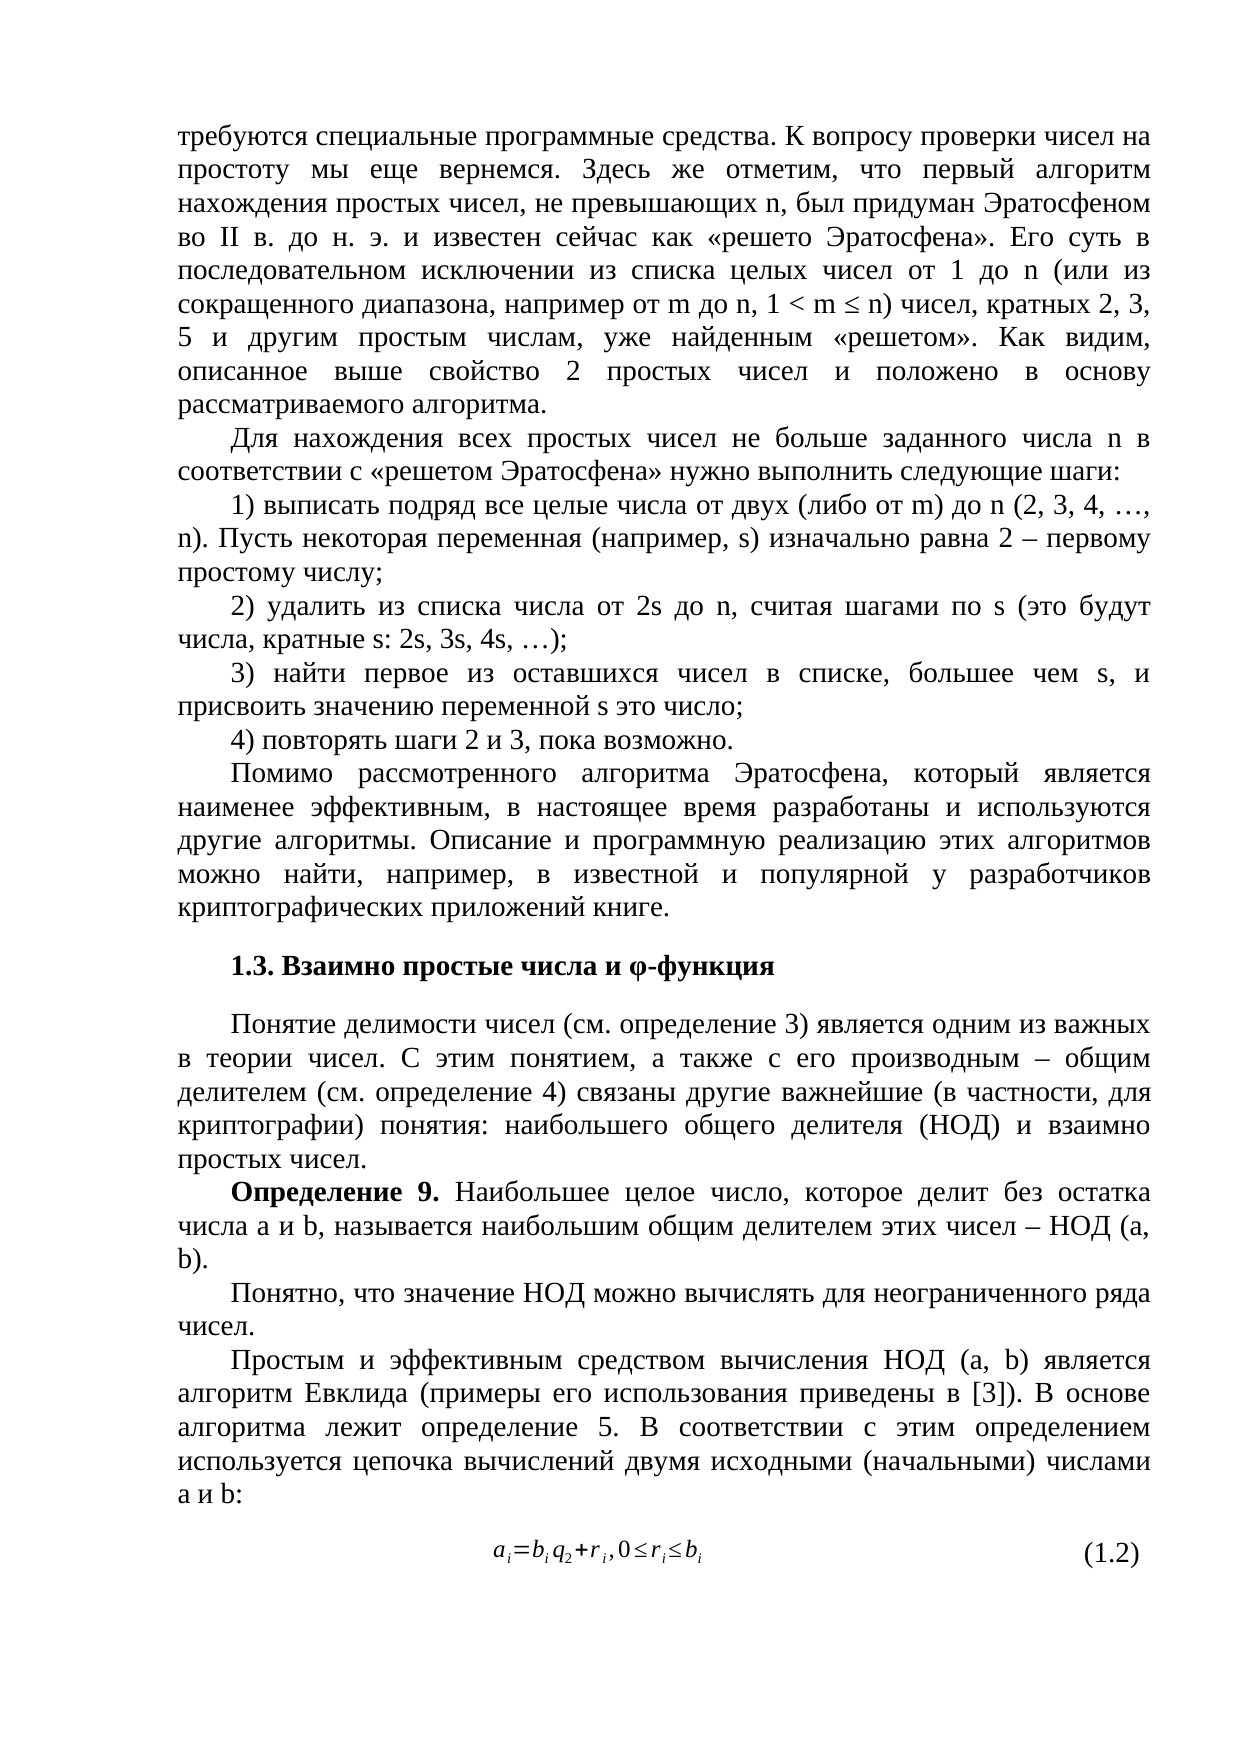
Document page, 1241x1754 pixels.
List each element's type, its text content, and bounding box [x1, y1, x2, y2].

text Понятие делимости чисел (см. определение 3) является одним из важных в теории чисел. С этим понятием, а также с его производным – общим делителем (см. определение 4) связаны другие важнейшие (в частности, для криптографии) понятия: наибольшего общего делителя (НОД) и взаимно простых чисел. [177, 1007, 1152, 1174]
text Для нахождения всех простых чисел не больше заданного числа n в соответствии с «решетом Эратосфена» нужно выполнить следующие шаги: [177, 420, 1152, 487]
text 4) повторять шаги 2 и 3, пока возможно. [177, 722, 1152, 755]
subtitle 1.3. Взаимно простые числа и φ-функция [177, 948, 1152, 982]
table_header (1.2) [1018, 1510, 1151, 1593]
text Помимо рассмотренного алгоритма Эратосфена, который является наименее эффективным, в настоящее время разработаны и используются другие алгоритмы. Описание и программную реализацию этих алгоритмов можно найти, например, в известной и популярной у разработчиков криптографических приложений книге. [177, 755, 1152, 923]
text 2) удалить из списка числа от 2s до n, считая шагами по s (это будут числа, кратные s: 2s, 3s, 4s, …); [177, 588, 1152, 655]
text Простым и эффективным средством вычисления НОД (a, b) является алгоритм Евклида (примеры его использования приведены в [3]). В основе алгоритма лежит определение 5. В соответствии с этим определением используется цепочка вычислений двумя исходными (начальными) числами а и b: [177, 1342, 1152, 1510]
text 1) выписать подряд все целые числа от двух (либо от m) до n (2, 3, 4, …, n). Пусть некоторая переменная (например, s) изначально равна 2 – первому простому числу; [177, 487, 1152, 588]
text Понятно, что значение НОД можно вычислять для неограниченного ряда чисел. [177, 1275, 1152, 1342]
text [177, 118, 1152, 420]
text Определение 9. Наибольшее целое число, которое делит без остатка числа a и b, называется наибольшим общим делителем этих чисел – НОД (a, b). [177, 1174, 1152, 1275]
table_header [177, 1510, 1018, 1593]
text 3) найти первое из оставшихся чисел в списке, большее чем s, и присвоить значению переменной s это число; [177, 655, 1152, 722]
